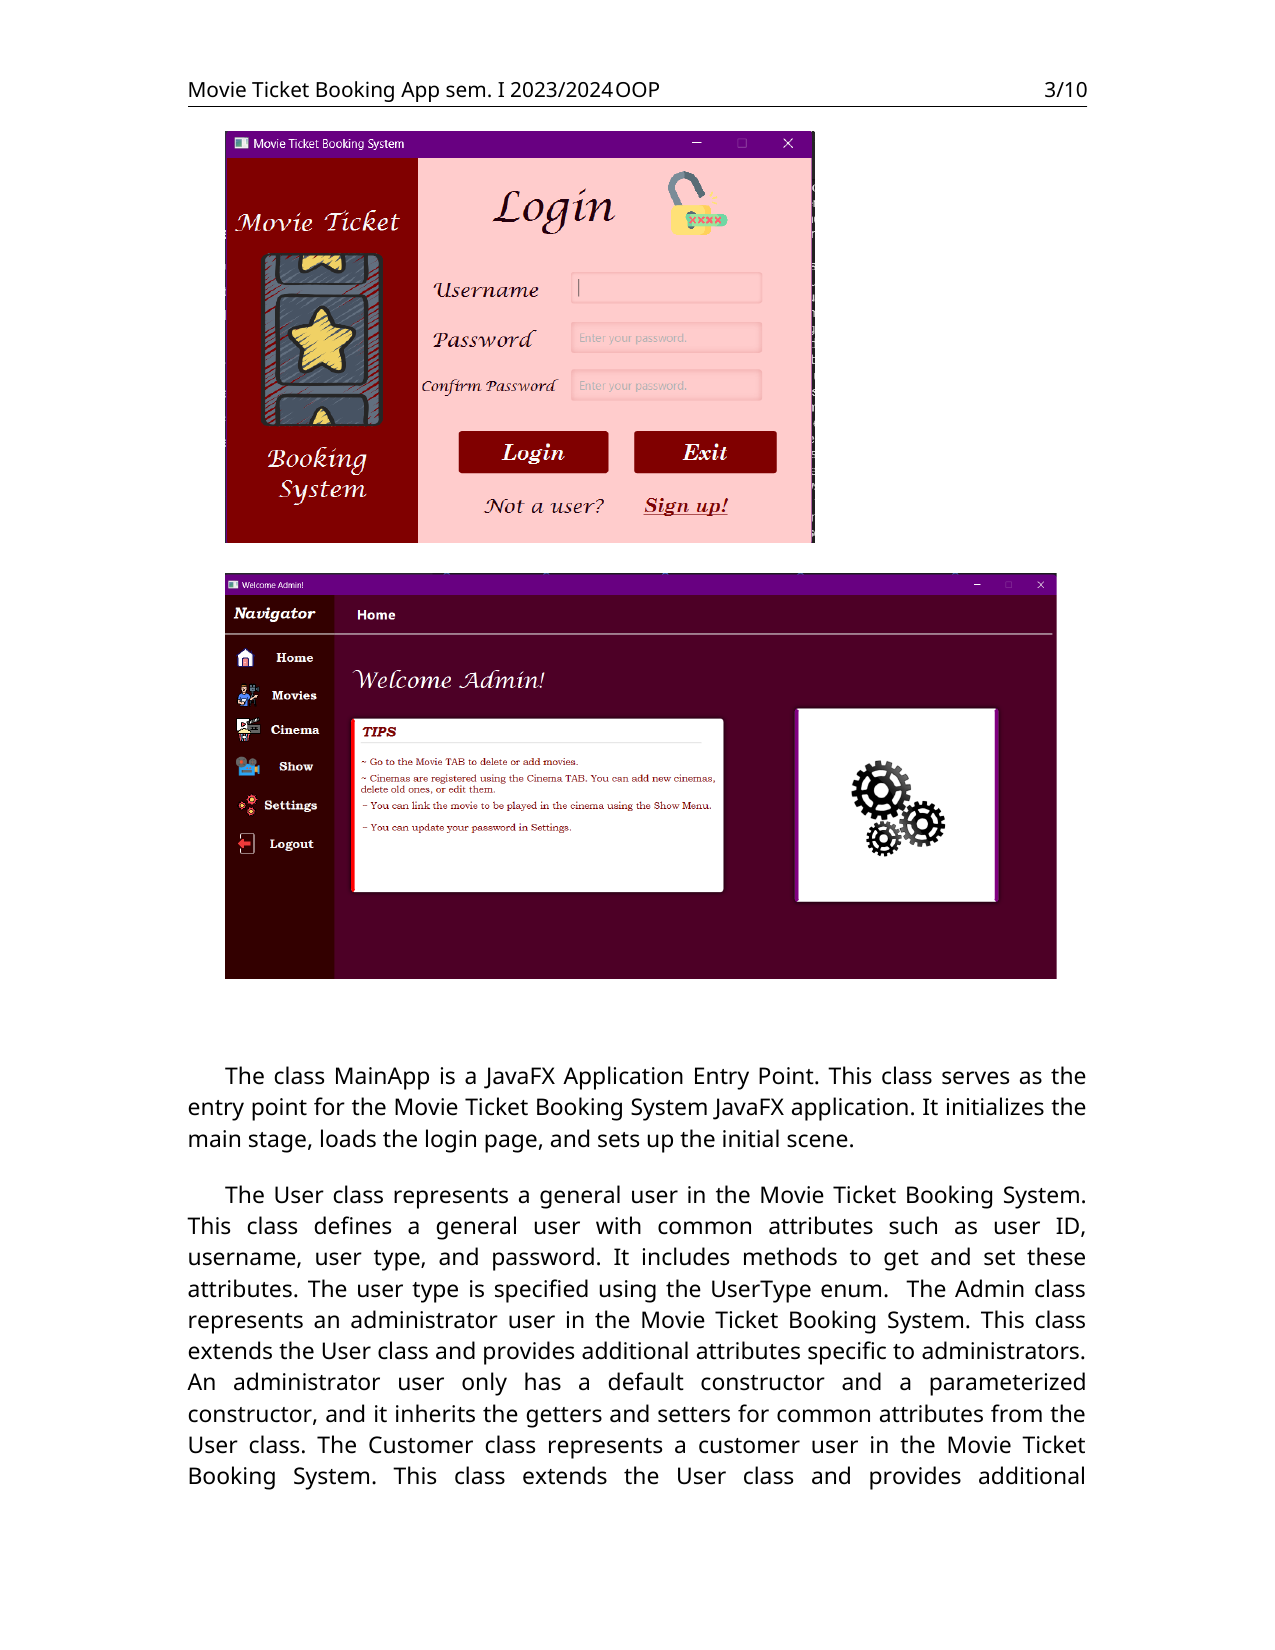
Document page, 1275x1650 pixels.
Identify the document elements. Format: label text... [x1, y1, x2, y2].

picture [225, 573, 1057, 979]
text The class MainApp is a JavaFX Application Entry Point. This class serves as the entry point for the Movie Ticket Booking System JavaFX application. It initializes the main stage, loads the login page, and sets up the initial scene. [187, 1060, 1087, 1154]
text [187, 1179, 1087, 1491]
picture [225, 131, 815, 543]
